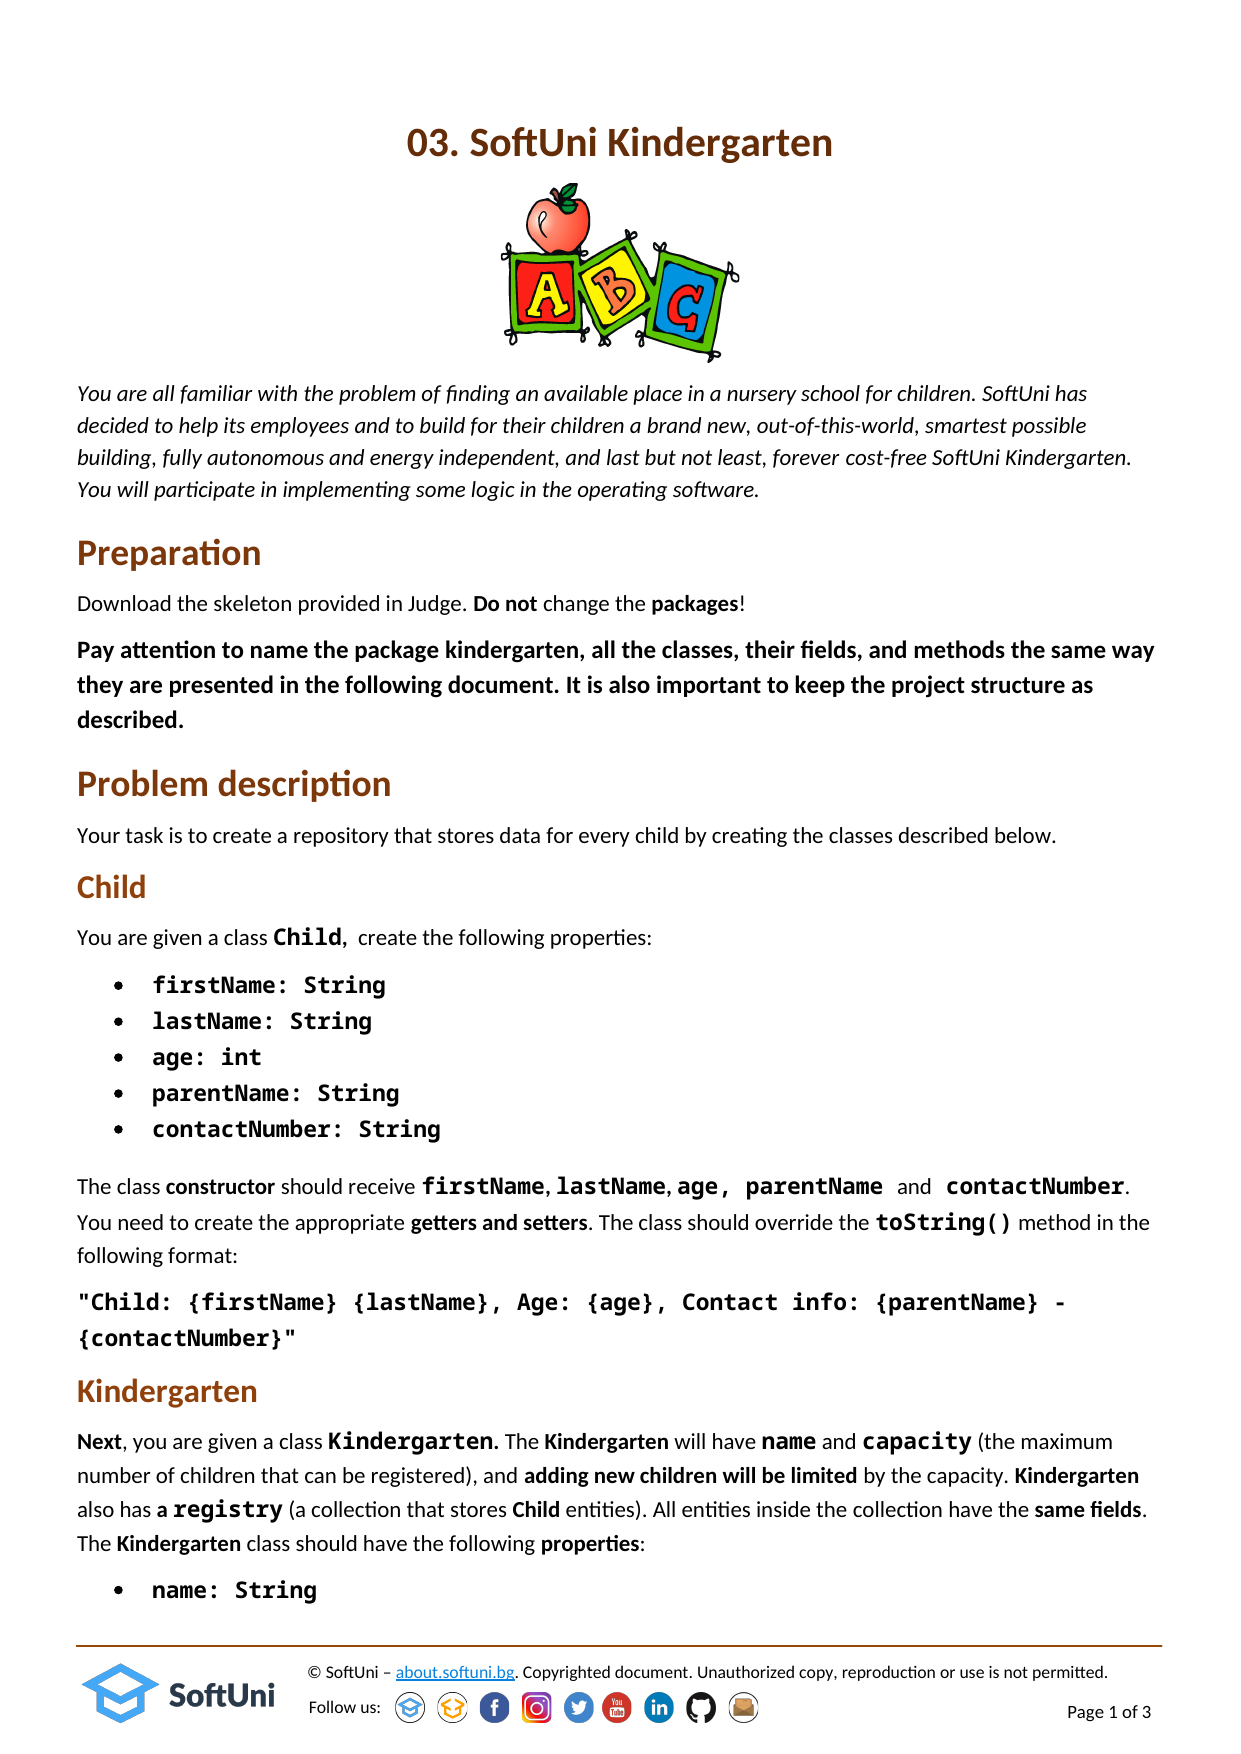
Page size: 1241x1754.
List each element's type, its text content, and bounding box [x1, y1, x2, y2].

picture [686, 1692, 716, 1723]
picture [564, 1692, 594, 1723]
subtitle Problem description [77, 760, 1163, 806]
list age: int [114, 1041, 1163, 1072]
text Your task is to create a repository that stores data for every child by creating the classes described below. [77, 821, 1163, 849]
picture [522, 1692, 552, 1723]
picture [665, 1714, 674, 1723]
picture [437, 1692, 468, 1723]
list firstName: String [114, 969, 1163, 1001]
picture [500, 183, 740, 363]
picture [644, 1714, 653, 1723]
picture [602, 1692, 632, 1723]
picture [658, 1705, 667, 1714]
subtitle Kindergarten [77, 1370, 1163, 1411]
list name: String [114, 1573, 1163, 1605]
picture [395, 1692, 425, 1723]
text You are given a class Child, create the following properties: [77, 921, 1163, 952]
picture [665, 1692, 674, 1701]
picture [479, 1692, 510, 1723]
subtitle Preparation [77, 528, 1163, 574]
subtitle 03. SoftUni Kindergarten [77, 116, 1163, 167]
picture [75, 1658, 281, 1729]
text You are all familiar with the problem of finding an available place in a nursery school for children. SoftUni has decided to help its employees and to build for their children a brand new, out-of-this-world, smartest possible building, fully autonomous and energy independent, and last but not least, forever cost-free SoftUni Kindergarten. You will participate in implementing some logic in the operating software. [77, 379, 1163, 503]
list contactNumber: String [114, 1113, 1163, 1144]
subtitle Child [77, 866, 1163, 906]
list lastName: String [114, 1005, 1163, 1036]
text Next, you are given a class Kindergarten. The Kindergarten will have name and capacity (the maximum number of children that can be registered), and adding new children will be limited by the capacity. Kindergarten also has a registry (a collection that stores Child entities). All entities inside the collection have the same fields. The Kindergarten class should have the following properties: [77, 1425, 1163, 1557]
picture [728, 1692, 759, 1723]
text "Child: {firstName} {lastName}, Age: {age}, Contact info: {parentName} - {contactNumber}" [77, 1286, 1163, 1353]
text Pay attention to name the package kindergarten, all the classes, their fields, and methods the same way they are presented in the following document. It is also important to keep the project structure as described. [77, 634, 1163, 735]
picture [644, 1692, 653, 1701]
text The class constructor should receive firstName, lastName, age, parentName and contactNumber. You need to create the appropriate getters and setters. The class should override the toString() method in the following format: [77, 1170, 1163, 1269]
list parentName: String [114, 1077, 1163, 1108]
text Download the skeleton provided in Judge. Do not change the packages! [77, 589, 1163, 617]
